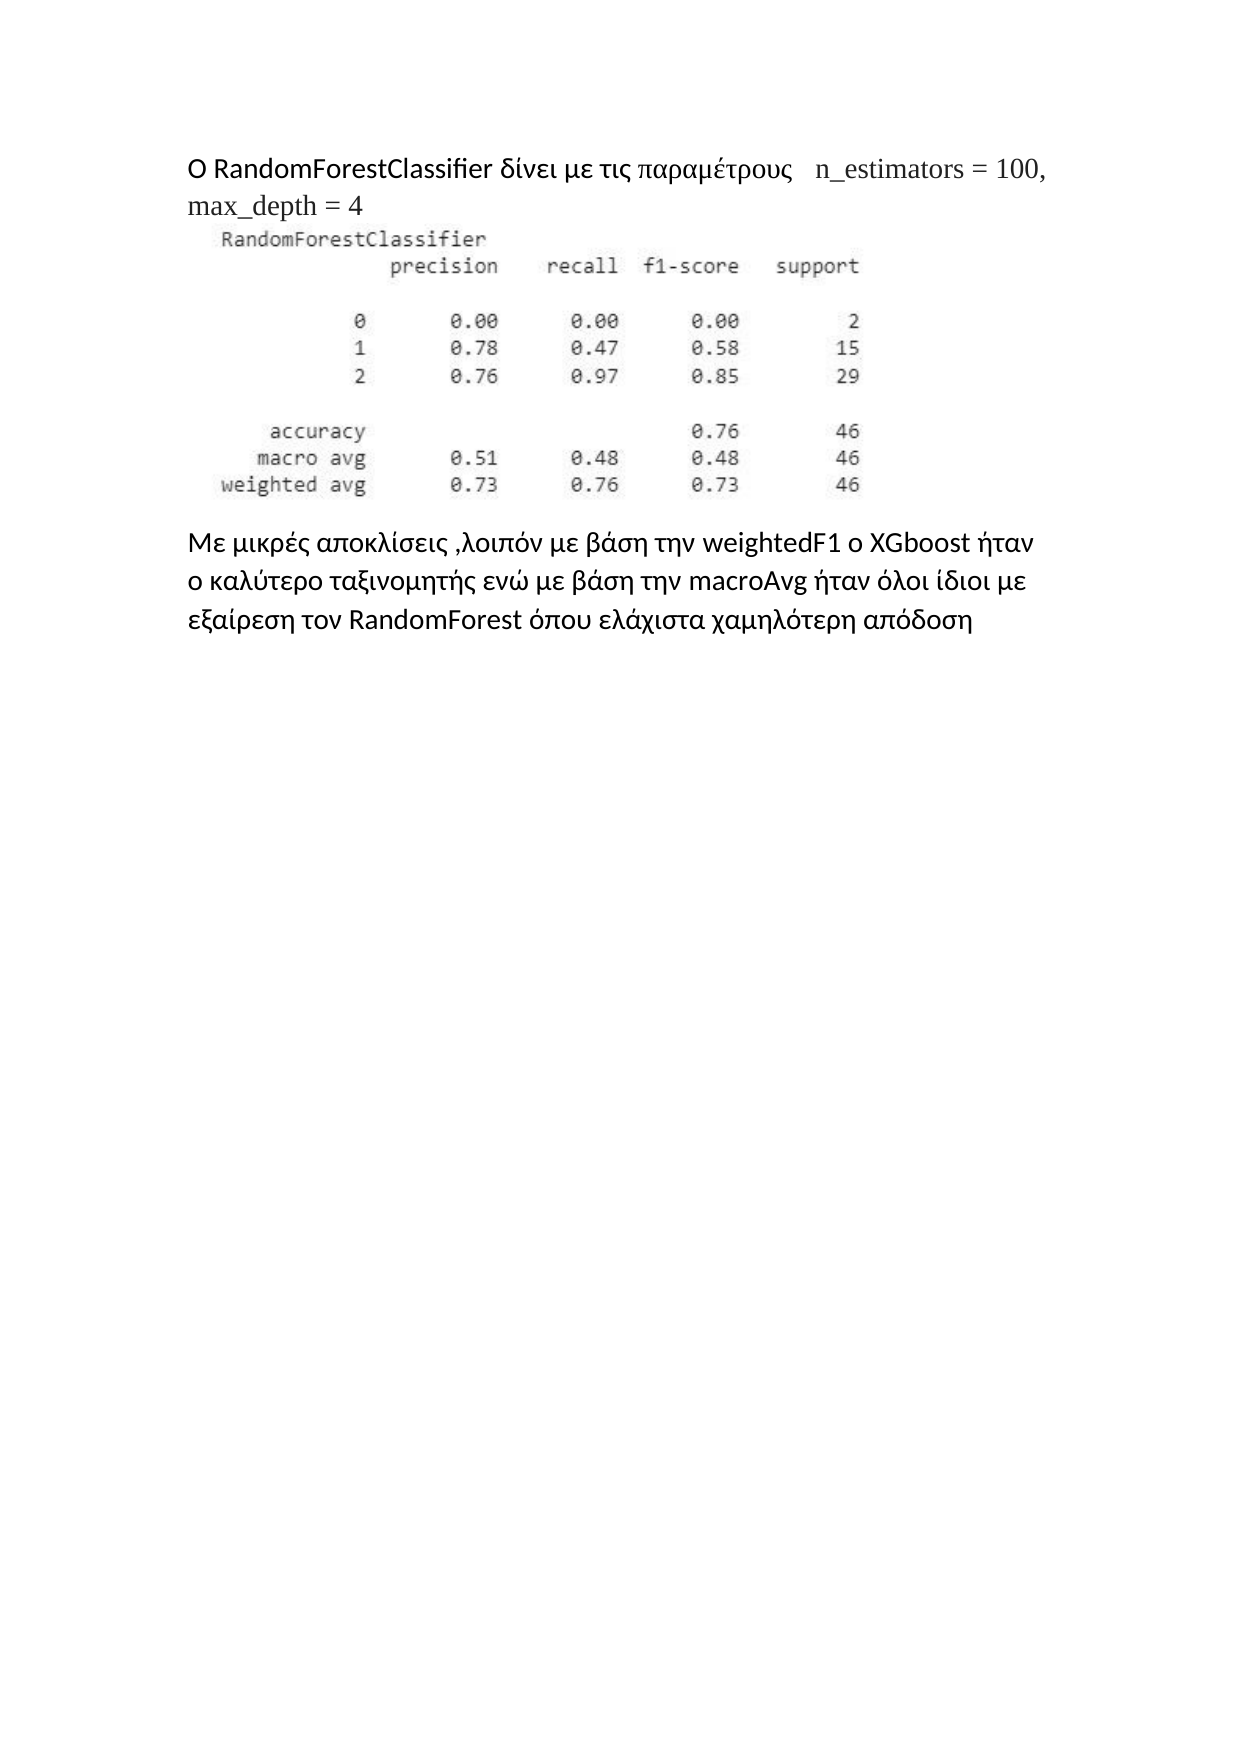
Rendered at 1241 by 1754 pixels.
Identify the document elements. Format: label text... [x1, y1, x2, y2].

text Mε μικρές αποκλίσεις ,λοιπόν με βάση την weightedF1 o XGboost ήταν ο καλύτερο ταξινομητής ενώ με βάση την macroAvg ήταν όλοι ίδιοι με εξαίρεση τον RandomForest όπου ελάχιστα χαμηλότερη απόδοση [187, 524, 1053, 637]
picture [187, 223, 926, 506]
